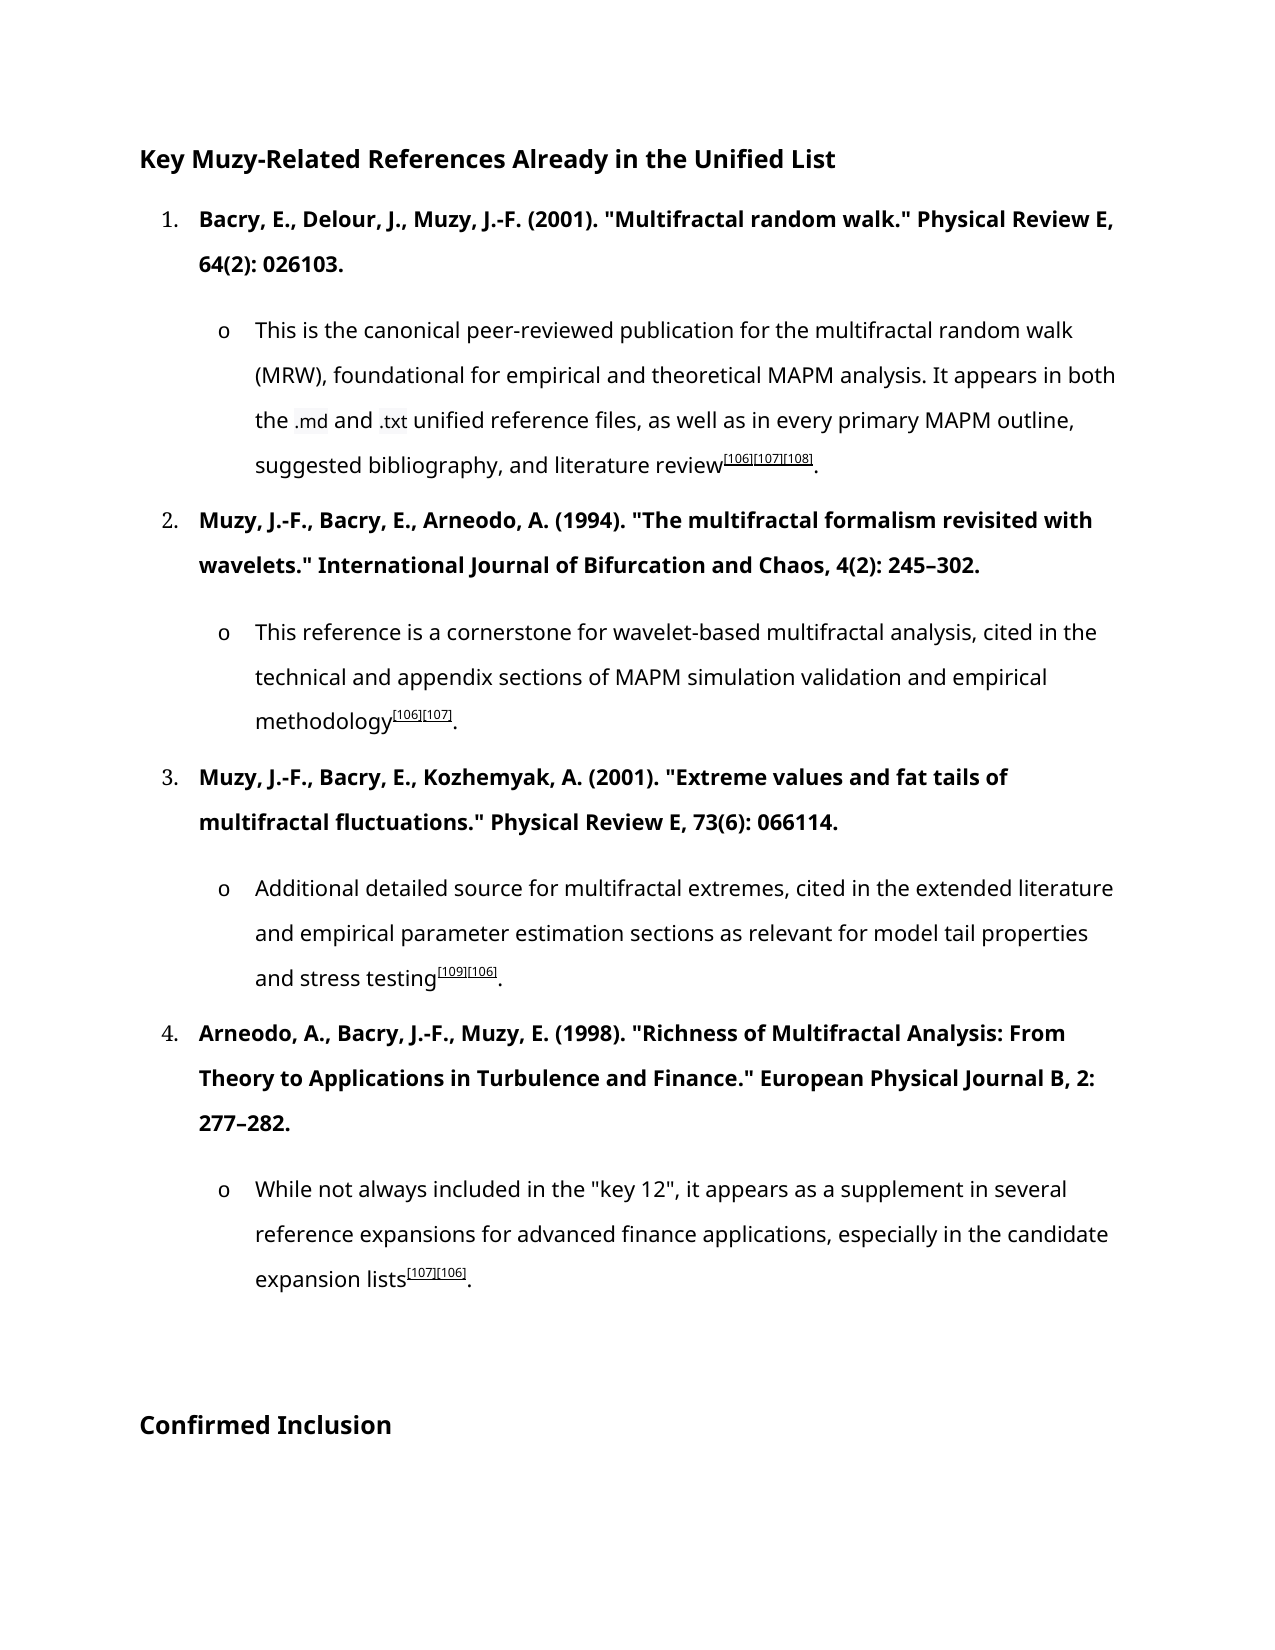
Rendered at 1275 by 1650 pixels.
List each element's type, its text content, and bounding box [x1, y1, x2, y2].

text Key Muzy-Related References Already in the Unified List [139, 142, 1133, 176]
list Additional detailed source for multifractal extremes, cited in the extended literature and empirical parameter estimation sections as relevant for model tail properties and stress testing[109][106]. [217, 873, 1133, 992]
list This is the canonical peer-reviewed publication for the multifractal random walk (MRW), foundational for empirical and theoretical MAPM analysis. It appears in both the .md and .txt unified reference files, as well as in every primary MAPM outline, suggested bibliography, and literature review[106][107][108]. [217, 315, 1133, 479]
list This reference is a cornerstone for wavelet-based multifractal analysis, cited in the technical and appendix sections of MAPM simulation validation and empirical methodology[106][107]. [217, 617, 1133, 736]
list Bacry, E., Delour, J., Muzy, J.-F. (2001). "Multifractal random walk." Physical Review E, 64(2): 026103. [161, 204, 1133, 279]
list Arneodo, A., Bacry, J.-F., Muzy, E. (1998). "Richness of Multifractal Analysis: From Theory to Applications in Turbulence and Finance." European Physical Journal B, 2: 277–282. [161, 1018, 1133, 1137]
list Muzy, J.-F., Bacry, E., Arneodo, A. (1994). "The multifractal formalism revisited with wavelets." International Journal of Bifurcation and Chaos, 4(2): 245–302. [161, 505, 1133, 580]
text Confirmed Inclusion [139, 1408, 1133, 1442]
list Muzy, J.-F., Bacry, E., Kozhemyak, A. (2001). "Extreme values and fat tails of multifractal fluctuations." Physical Review E, 73(6): 066114. [161, 762, 1133, 836]
list While not always included in the "key 12", it appears as a supplement in several reference expansions for advanced finance applications, especially in the candidate expansion lists[107][106]. [217, 1174, 1133, 1293]
